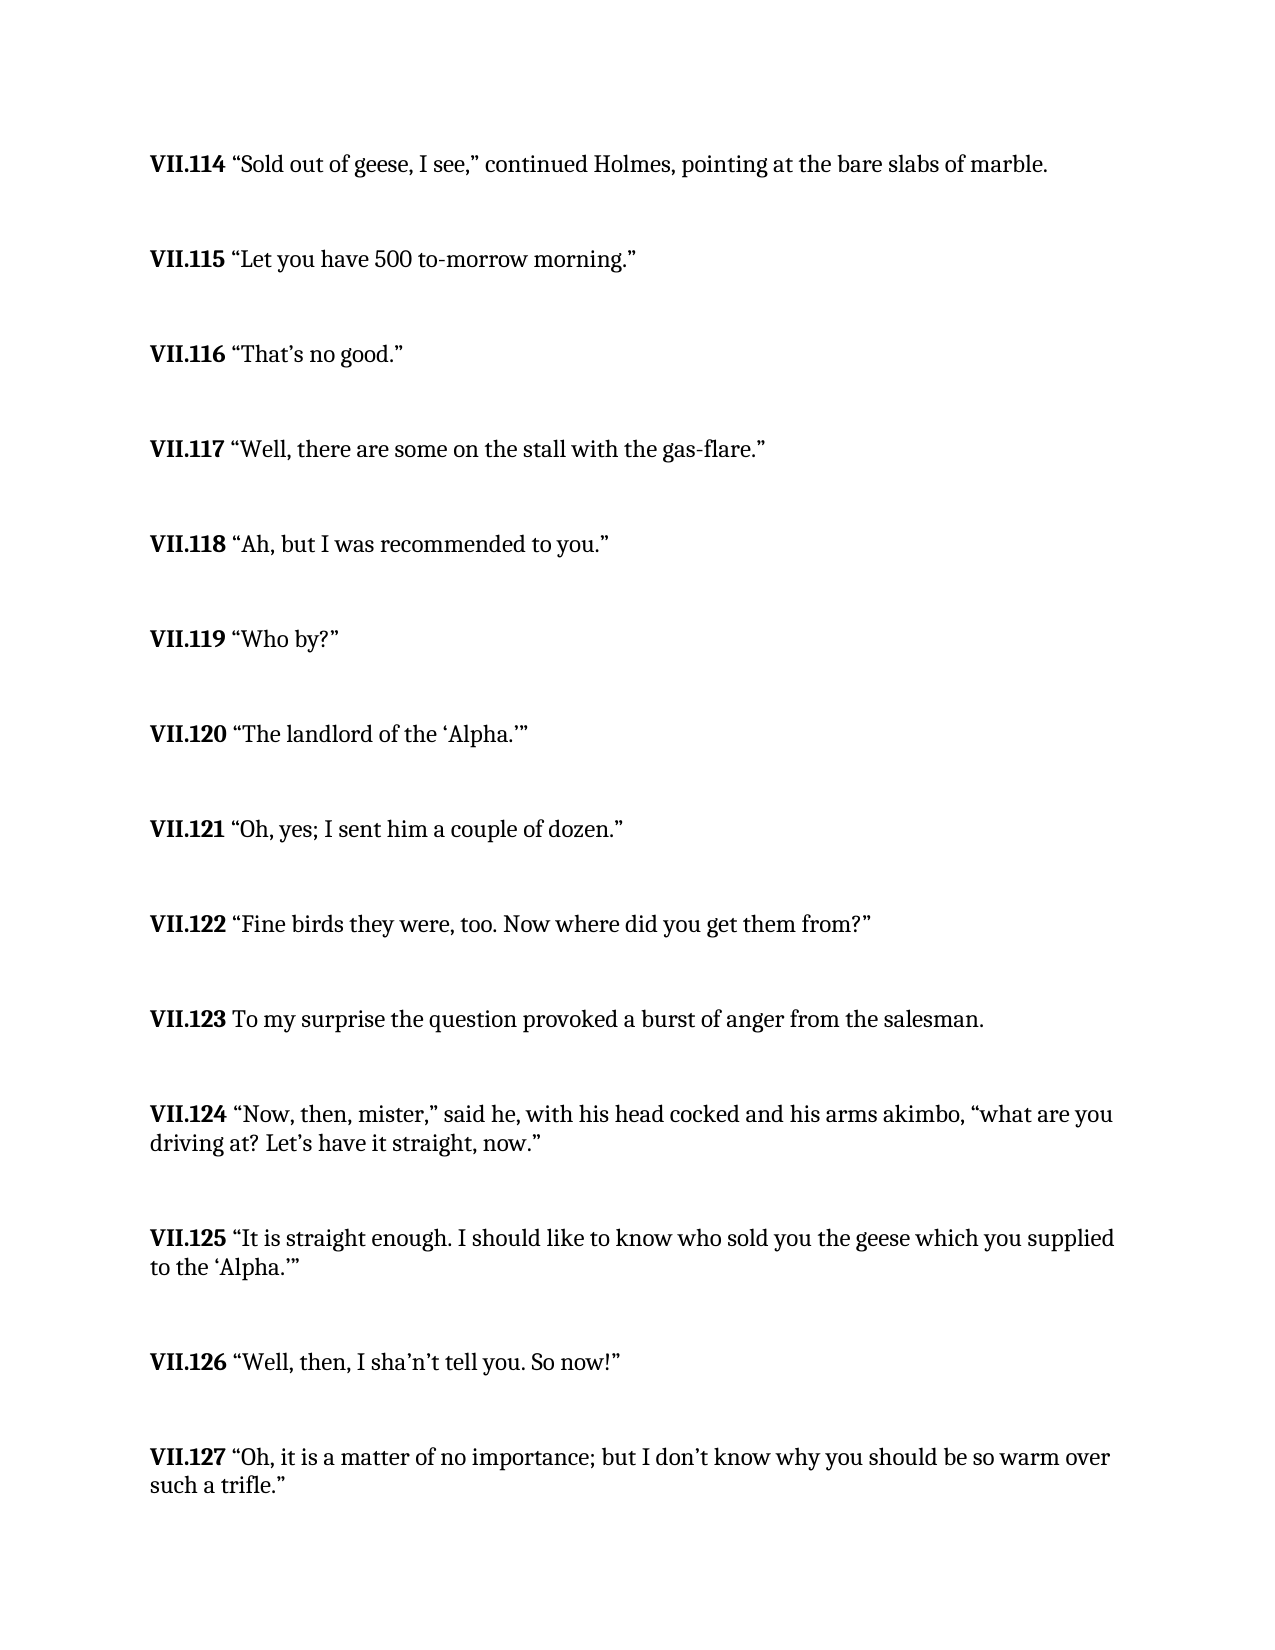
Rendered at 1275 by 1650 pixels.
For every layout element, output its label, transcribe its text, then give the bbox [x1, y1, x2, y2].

text VII.127 “Oh, it is a matter of no importance; but I don’t know why you should be so warm over such a trifle.” [150, 1442, 1125, 1500]
text VII.124 “Now, then, mister,” said he, with his head cocked and his arms akimbo, “what are you driving at? Let’s have it straight, now.” [150, 1100, 1125, 1157]
text VII.114 “Sold out of geese, I see,” continued Holmes, pointing at the bare slabs of marble. [150, 150, 1125, 179]
text VII.122 “Fine birds they were, too. Now where did you get them from?” [150, 910, 1125, 939]
text VII.126 “Well, then, I sha’n’t tell you. So now!” [150, 1347, 1125, 1376]
text VII.123 To my surprise the question provoked a burst of anger from the salesman. [150, 1005, 1125, 1034]
text VII.117 “Well, there are some on the stall with the gas-flare.” [150, 435, 1125, 464]
text VII.116 “That’s no good.” [150, 340, 1125, 369]
text VII.118 “Ah, but I was recommended to you.” [150, 530, 1125, 559]
text VII.125 “It is straight enough. I should like to know who sold you the geese which you supplied to the ‘Alpha.’” [150, 1224, 1125, 1281]
text VII.120 “The landlord of the ‘Alpha.’” [150, 720, 1125, 749]
text VII.121 “Oh, yes; I sent him a couple of dozen.” [150, 815, 1125, 844]
text VII.115 “Let you have 500 to-morrow morning.” [150, 245, 1125, 274]
text VII.119 “Who by?” [150, 625, 1125, 654]
